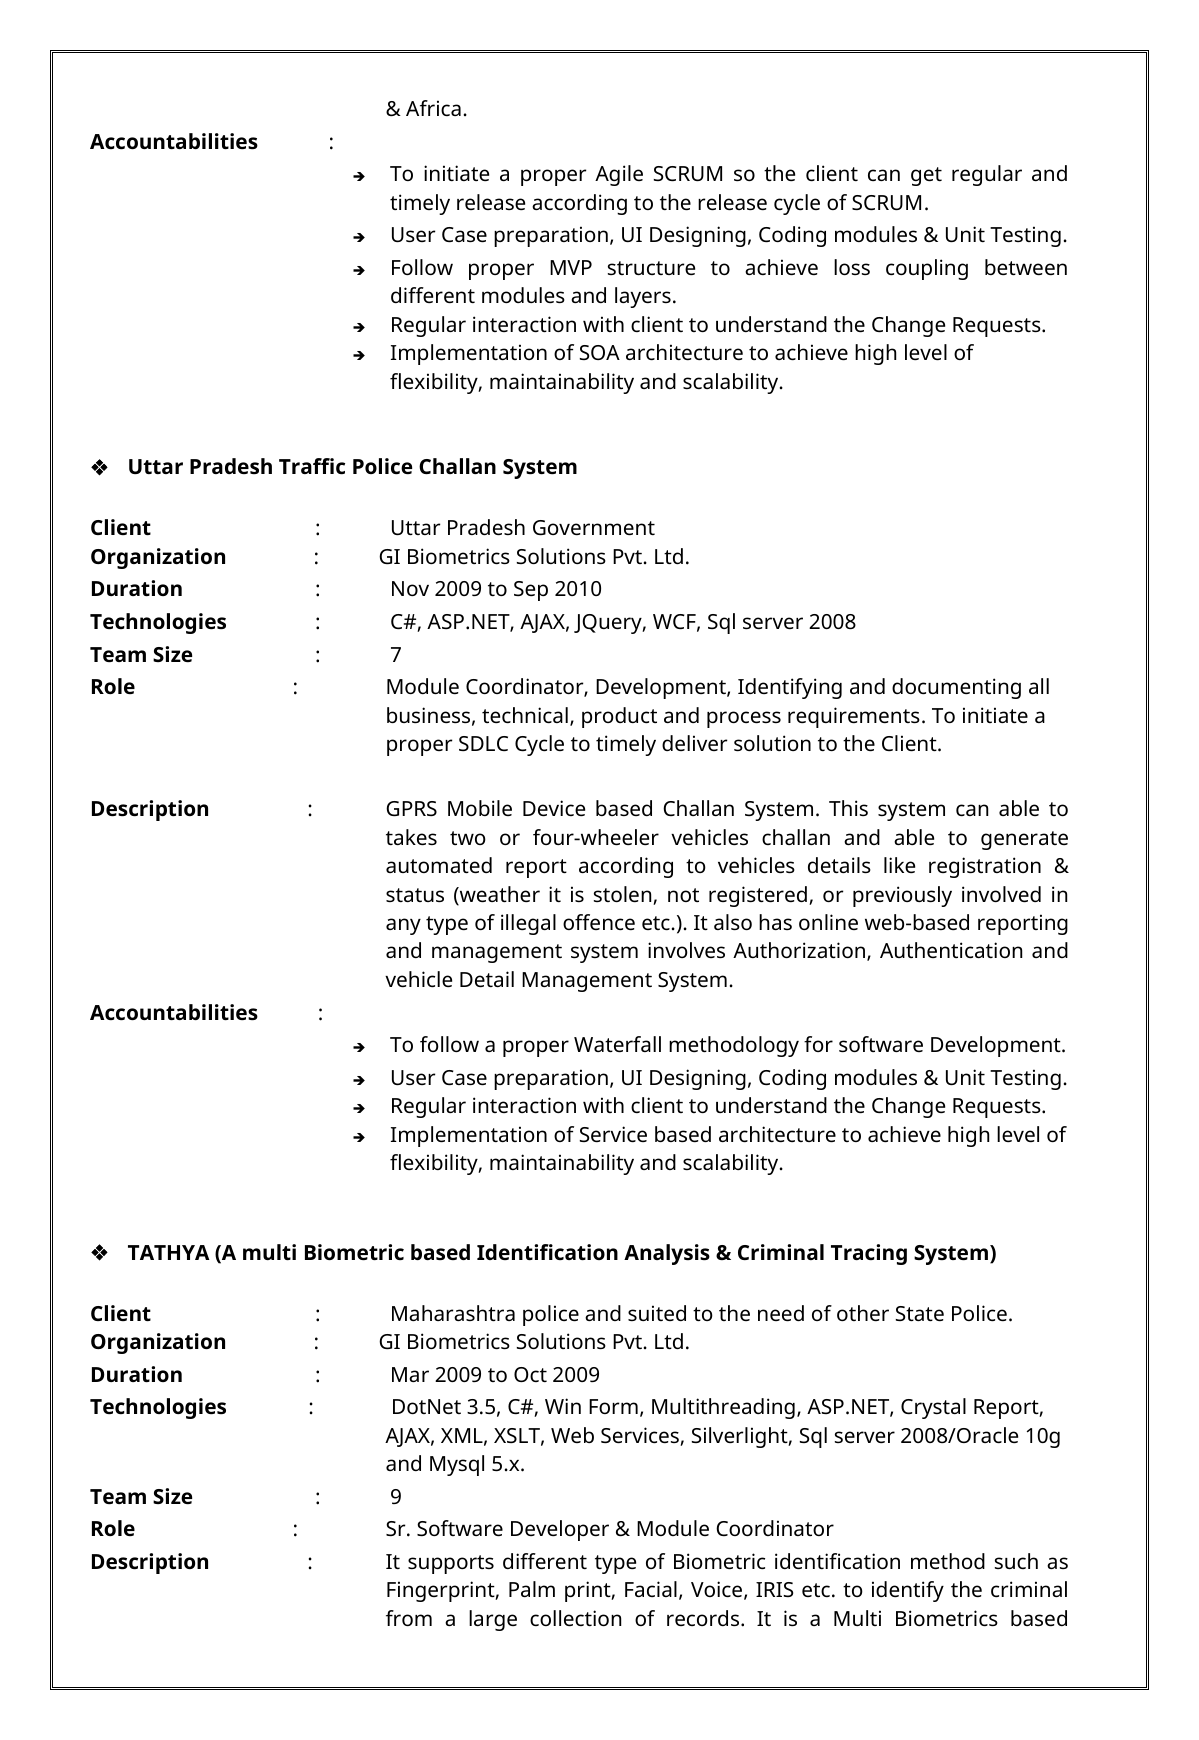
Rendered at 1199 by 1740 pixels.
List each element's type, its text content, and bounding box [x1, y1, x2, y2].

table_header Uttar Pradesh Traffic Police Challan System Client : Uttar Pradesh Government Organization : GI Biometrics Solutions Pvt. Ltd. Duration : Nov 2009 to Sep 2010 Technologies : C#, ASP.NET, AJAX, JQuery, WCF, Sql server 2008 Team Size : 7 Role : Module Coordinator, Development, Identifying and documenting all business, technical, product and process requirements. To initiate a proper SDLC Cycle to timely deliver solution to the Client. Description : GPRS Mobile Device based Challan System. This system can able to takes two or four-wheeler vehicles challan and able to generate automated report according to vehicles details like registration & status (weather it is stolen, not registered, or previously involved in any type of illegal offence etc.). It also has online web-based reporting and management system involves Authorization, Authentication and vehicle Detail Management System. Accountabilities : To follow a proper Waterfall methodology for software Development. User Case preparation, UI Designing, Coding modules & Unit Testing. Regular interaction with client to understand the Change Requests. Implementation of Service based architecture to achieve high level of flexibility, maintainability and scalability. [79, 453, 1081, 1238]
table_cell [79, 90, 1081, 424]
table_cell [79, 1238, 1081, 1632]
